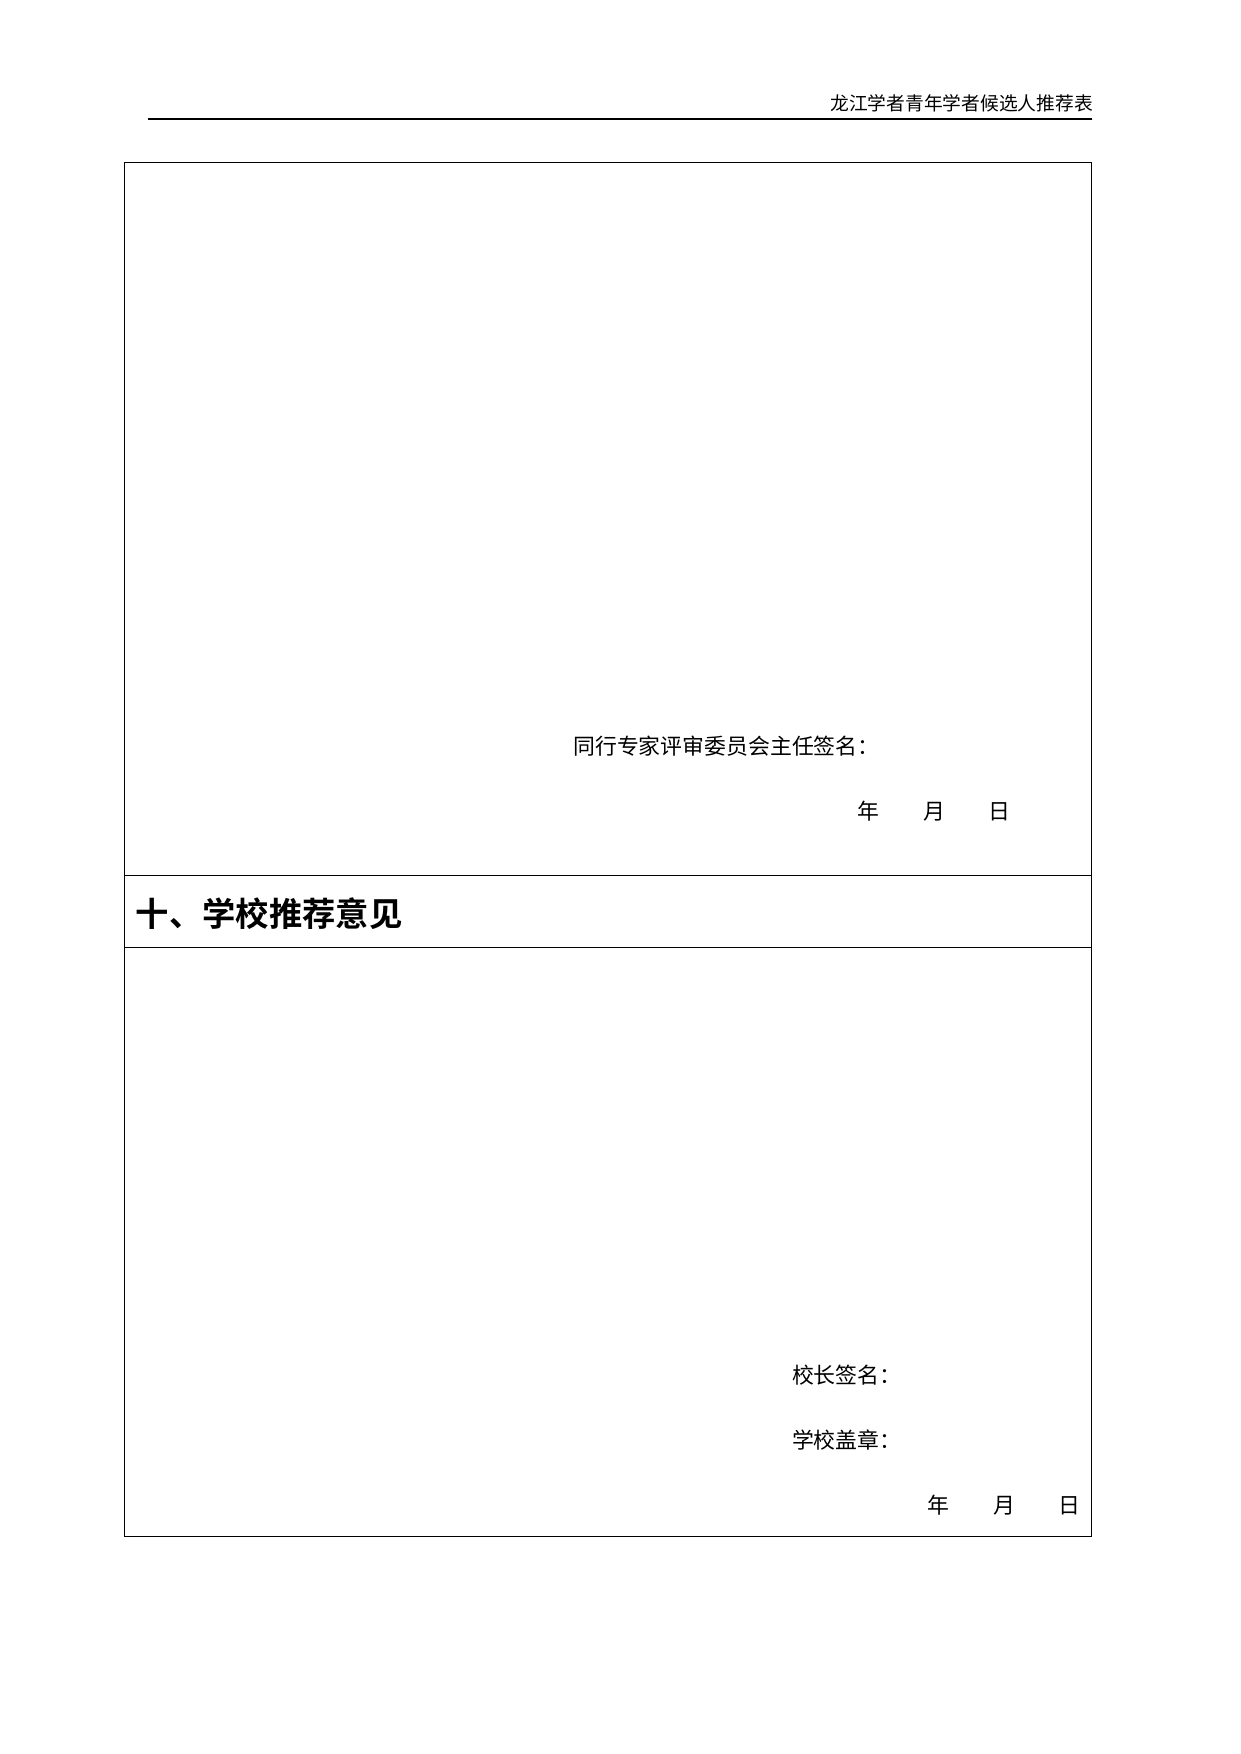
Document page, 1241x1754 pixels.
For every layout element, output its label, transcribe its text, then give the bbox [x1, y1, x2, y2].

table_cell [125, 163, 1091, 729]
table_cell [125, 948, 1091, 1358]
table_cell 十、学校推荐意见 [125, 876, 1091, 947]
table_cell 同行专家评审委员会主任签名： 年 月 日 [125, 729, 1091, 875]
table_cell 校长签名： 学校盖章： 年 月 日 [125, 1358, 1091, 1536]
